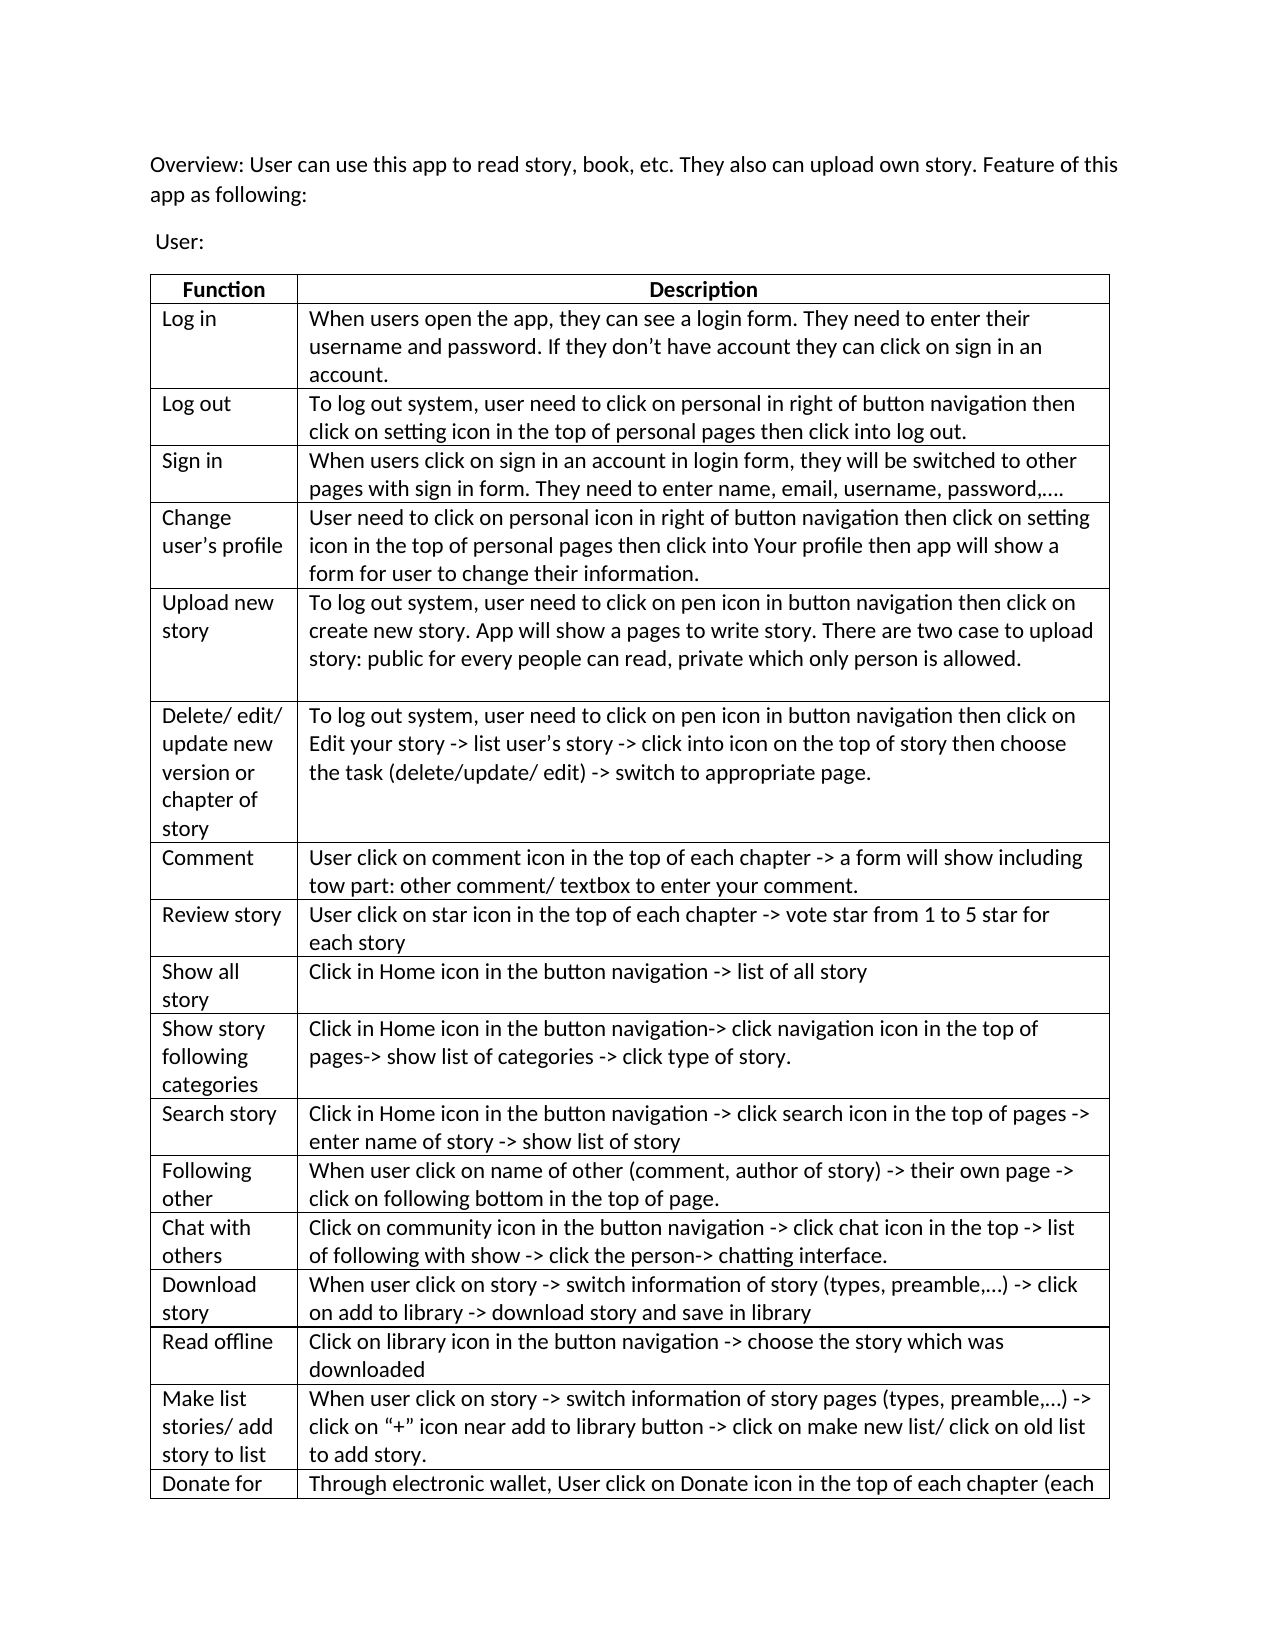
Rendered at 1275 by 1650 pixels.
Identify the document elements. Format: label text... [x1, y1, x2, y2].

table_cell Log in [151, 304, 297, 388]
table_cell To log out system, user need to click on pen icon in button navigation then click on create new story. App will show a pages to write story. There are two case to upload story: public for every people can read, private which only person is allowed. [298, 589, 1109, 701]
table_header Description [298, 275, 1109, 303]
table_cell Search story [151, 1099, 297, 1155]
table_cell User click on star icon in the top of each chapter -> vote star from 1 to 5 star for each story [298, 900, 1109, 956]
table_cell Show all story [151, 957, 297, 1013]
table_cell User click on comment icon in the top of each chapter -> a form will show including tow part: other comment/ textbox to enter your comment. [298, 843, 1109, 899]
table_cell Read offline [151, 1328, 297, 1383]
table_header Function [151, 275, 297, 303]
table_cell Change user’s profile [151, 503, 297, 587]
table_cell Click on community icon in the button navigation -> click chat icon in the top -> list of following with show -> click the person-> chatting interface. [298, 1213, 1109, 1269]
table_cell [298, 1470, 1109, 1498]
table_cell When user click on story -> switch information of story pages (types, preamble,…) -> click on “+” icon near add to library button -> click on make new list/ click on old list to add story. [298, 1385, 1109, 1468]
table_cell Make list stories/ add story to list [151, 1385, 297, 1468]
table_cell Click on library icon in the button navigation -> choose the story which was downloaded [298, 1328, 1109, 1383]
table_cell When users open the app, they can see a login form. They need to enter their username and password. If they don’t have account they can click on sign in an account. [298, 304, 1109, 388]
table_cell To log out system, user need to click on pen icon in button navigation then click on Edit your story -> list user’s story -> click into icon on the top of story then choose the task (delete/update/ edit) -> switch to appropriate page. [298, 702, 1109, 842]
table_cell Show story following categories [151, 1014, 297, 1098]
table_cell Sign in [151, 446, 297, 502]
table_cell Comment [151, 843, 297, 899]
table_cell Donate for others [151, 1470, 297, 1498]
table_cell When user click on story -> switch information of story (types, preamble,…) -> click on add to library -> download story and save in library [298, 1270, 1109, 1326]
table_cell When user click on name of other (comment, author of story) -> their own page -> click on following bottom in the top of page. [298, 1156, 1109, 1212]
table_cell User need to click on personal icon in right of button navigation then click on setting icon in the top of personal pages then click into Your profile then app will show a form for user to change their information. [298, 503, 1109, 587]
table_cell When users click on sign in an account in login form, they will be switched to other pages with sign in form. They need to enter name, email, username, password,…. [298, 446, 1109, 502]
text User: [150, 227, 1125, 255]
table_cell Delete/ edit/ update new version or chapter of story [151, 702, 297, 842]
table_cell Click in Home icon in the button navigation -> click search icon in the top of pages -> enter name of story -> show list of story [298, 1099, 1109, 1155]
table_cell To log out system, user need to click on personal in right of button navigation then click on setting icon in the top of personal pages then click into log out. [298, 389, 1109, 445]
table_cell Upload new story [151, 589, 297, 701]
table_cell Chat with others [151, 1213, 297, 1269]
text Overview: User can use this app to read story, book, etc. They also can upload own story. Feature of this app as following: [150, 150, 1125, 208]
table_cell Log out [151, 389, 297, 445]
table_cell Following other [151, 1156, 297, 1212]
table_cell Review story [151, 900, 297, 956]
table_cell Click in Home icon in the button navigation -> list of all story [298, 957, 1109, 1013]
table_cell Click in Home icon in the button navigation-> click navigation icon in the top of pages-> show list of categories -> click type of story. [298, 1014, 1109, 1098]
table_cell Download story [151, 1270, 297, 1326]
